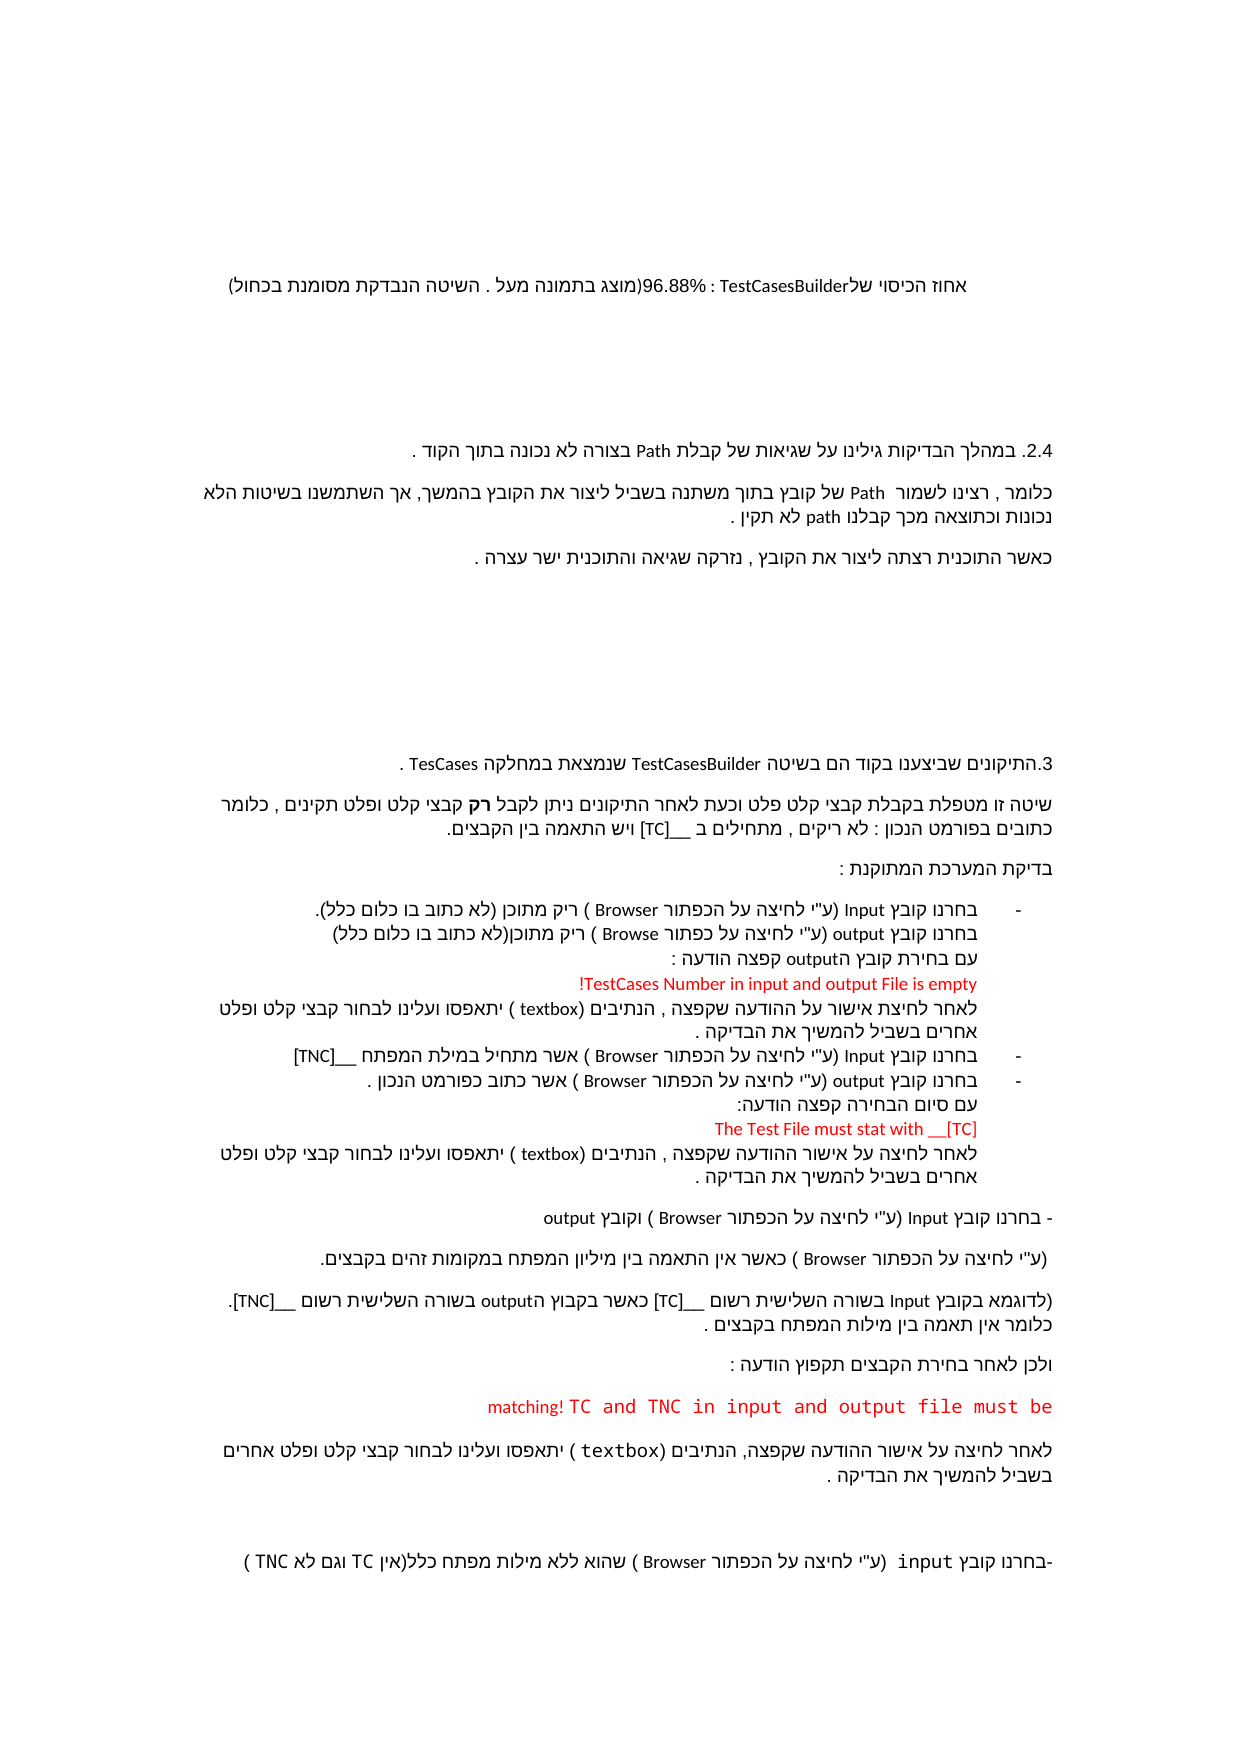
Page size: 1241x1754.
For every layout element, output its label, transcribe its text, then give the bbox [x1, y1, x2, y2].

list עם סיום הבחירה קפצה הודעה: [187, 1094, 978, 1115]
text כלומר , רצינו לשמור Path של קובץ בתוך משתנה בשביל ליצור את הקובץ בהמשך, אך השתמשנו בשיטות הלא נכונות וכתוצאה מכך קבלנו path לא תקין . [187, 481, 1053, 528]
text 2.4. במהלך הבדיקות גילינו על שגיאות של קבלת Path בצורה לא נכונה בתוך הקוד . [187, 439, 1053, 462]
list עם בחירת קובץ הoutput קפצה הודעה : [187, 947, 978, 970]
text שיטה זו מטפלת בקבלת קבצי קלט פלט וכעת לאחר התיקונים ניתן לקבל רק קבצי קלט ופלט תקינים , כלומר כתובים בפורמט הנכון : לא ריקים , מתחילים ב __[TC] ויש התאמה בין הקבצים. [187, 793, 1053, 839]
text בדיקת המערכת המתוקנת : [187, 858, 1053, 879]
text (ע"י לחיצה על הכפתור Browser ) כאשר אין התאמה בין מיליון המפתח במקומות זהים בקבצים. [187, 1248, 1053, 1271]
text -בחרנו קובץ input (ע"י לחיצה על הכפתור Browser ) שהוא ללא מילות מפתח כלל(אין TC וגם לא TNC ) [187, 1549, 1053, 1574]
list בחרנו קובץ output (ע"י לחיצה על כפתור Browse ) ריק מתוכן(לא כתוב בו כלום כלל) [187, 923, 978, 946]
list בחרנו קובץ output (ע"י לחיצה על הכפתור Browser ) אשר כתוב כפורמט הנכון . [187, 1069, 1015, 1092]
text כאשר התוכנית רצתה ליצור את הקובץ , נזרקה שגיאה והתוכנית ישר עצרה . [187, 547, 1053, 568]
text (מוצג בתמונה מעל . השיטה הנבדקת מסומנת בכחול)96.88% : TestCasesBuilderאחוז הכיסוי של [187, 274, 1053, 297]
list בחרנו קובץ Input (ע"י לחיצה על הכפתור Browser ) ריק מתוכן (לא כתוב בו כלום כלל). [187, 898, 1015, 921]
list TestCases Number in input and output File is empty! [187, 972, 978, 995]
text 3.התיקונים שביצענו בקוד הם בשיטה TestCasesBuilder שנמצאת במחלקה TesCases . [187, 752, 1053, 775]
text matching! TC and TNC in input and output file must be [187, 1393, 1053, 1419]
text לאחר לחיצה על אישור ההודעה שקפצה, הנתיבים (textbox ) יתאפסו ועלינו לבחור קבצי קלט ופלט אחרים בשביל להמשיך את הבדיקה . [187, 1437, 1053, 1486]
list The Test File must stat with __[TC] [187, 1117, 978, 1140]
list לאחר לחיצה על אישור ההודעה שקפצה , הנתיבים (textbox ) יתאפסו ועלינו לבחור קבצי קלט ופלט אחרים בשביל להמשיך את הבדיקה . [187, 1142, 978, 1188]
text - בחרנו קובץ Input (ע"י לחיצה על הכפתור Browser ) וקובץ output [187, 1206, 1053, 1229]
list לאחר לחיצת אישור על ההודעה שקפצה , הנתיבים (textbox ) יתאפסו ועלינו לבחור קבצי קלט ופלט אחרים בשביל להמשיך את הבדיקה . [187, 997, 978, 1043]
text (לדוגמא בקובץ Input בשורה השלישית רשום __[TC] כאשר בקבוץ הoutput בשורה השלישית רשום __[TNC]. כלומר אין תאמה בין מילות המפתח בקבצים . [187, 1289, 1053, 1335]
text ולכן לאחר בחירת הקבצים תקפוץ הודעה : [187, 1353, 1053, 1375]
list בחרנו קובץ Input (ע"י לחיצה על הכפתור Browser ) אשר מתחיל במילת המפתח __[TNC] [187, 1044, 1015, 1067]
